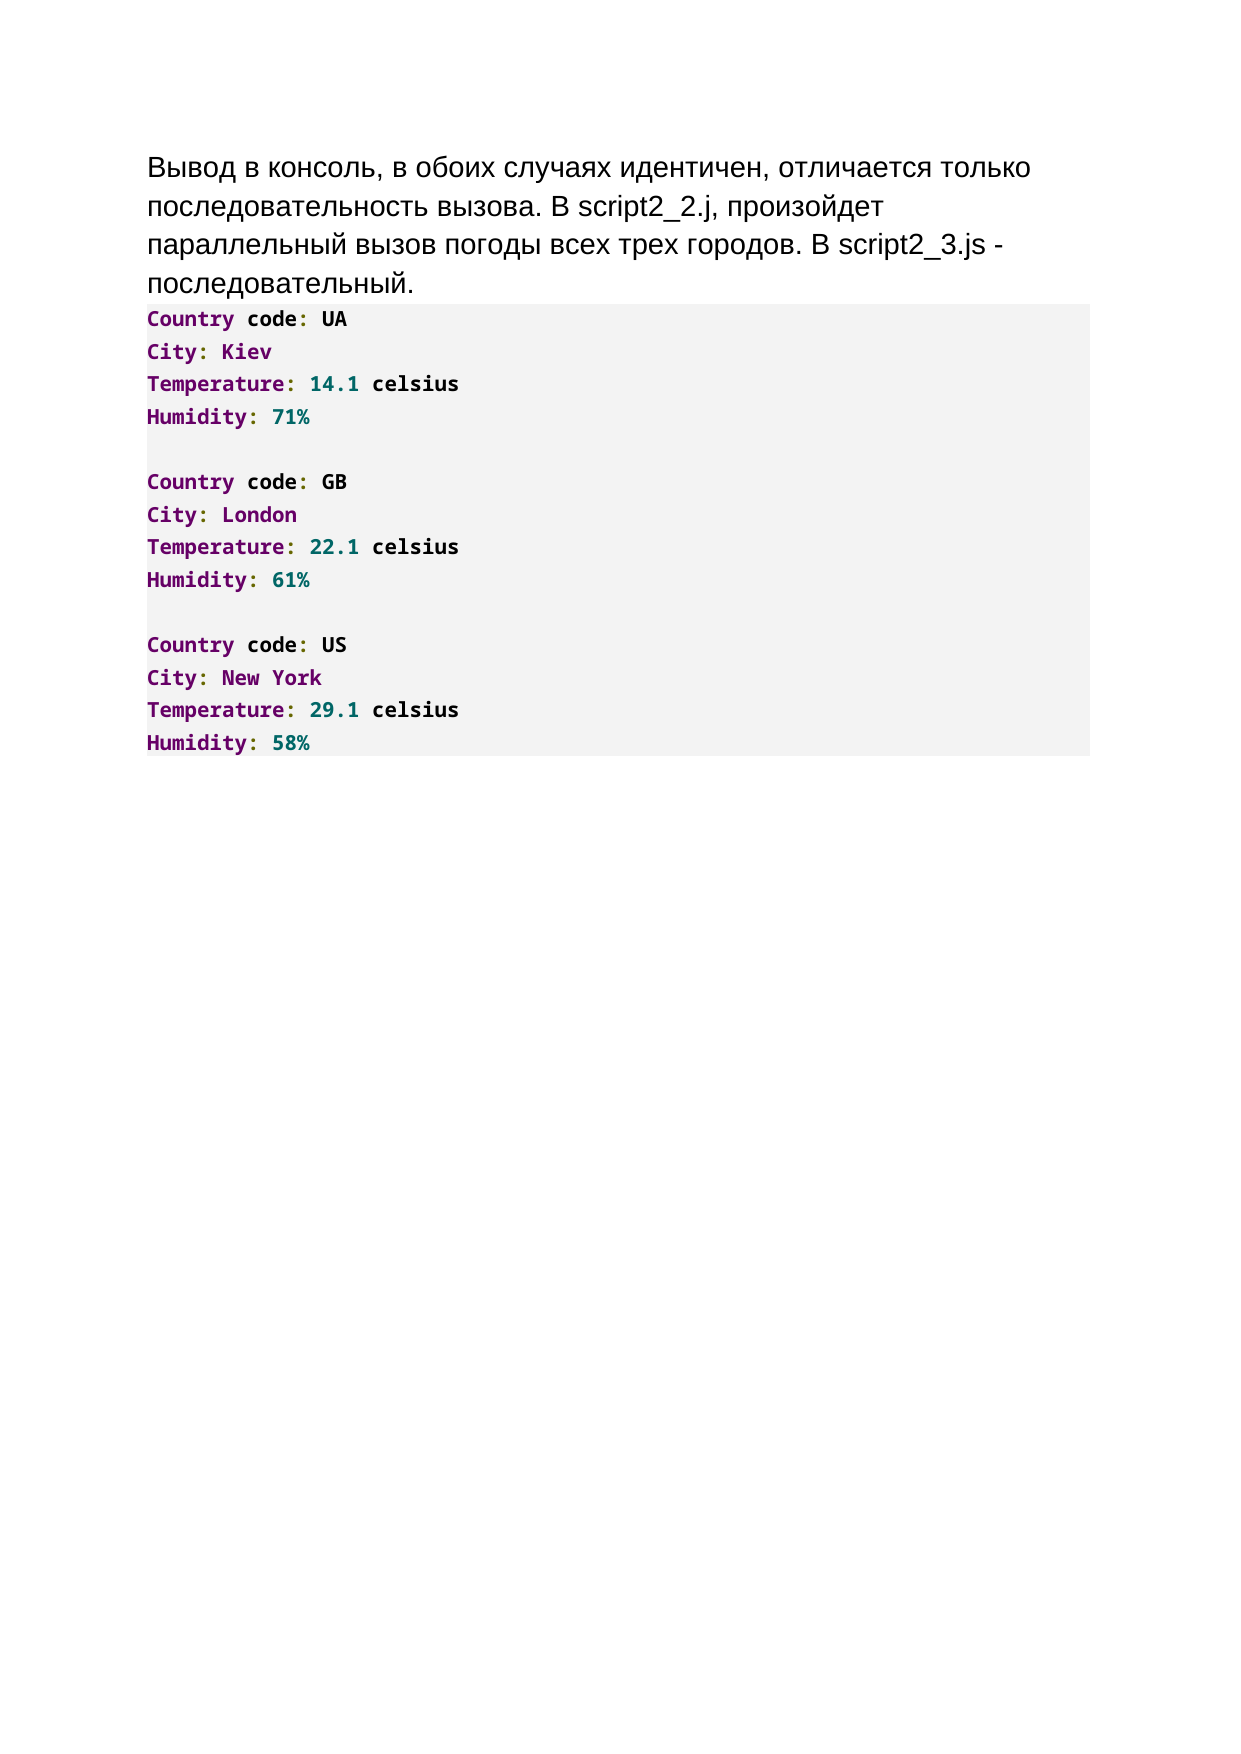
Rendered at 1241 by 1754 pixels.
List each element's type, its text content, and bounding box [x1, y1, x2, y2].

text Humidity: 71% [147, 402, 1090, 430]
text Вывод в консоль, в обоих случаях идентичен, отличается только последовательность вызова. В script2_2.j, произойдет параллельный вызов погоды всех трех городов. В script2_3.js -последовательный. [147, 150, 1090, 299]
text Country code: GB [147, 467, 1090, 496]
text Temperature: 29.1 celsius [147, 695, 1090, 724]
text Humidity: 61% [147, 565, 1090, 593]
text Country code: US [147, 630, 1090, 659]
text Temperature: 14.1 celsius [147, 369, 1090, 398]
text City: Kiev [147, 337, 1090, 365]
text City: New York [147, 663, 1090, 691]
text Temperature: 22.1 celsius [147, 532, 1090, 561]
text Humidity: 58% [147, 728, 1090, 756]
text City: London [147, 500, 1090, 528]
text Country code: UA [147, 304, 1090, 333]
